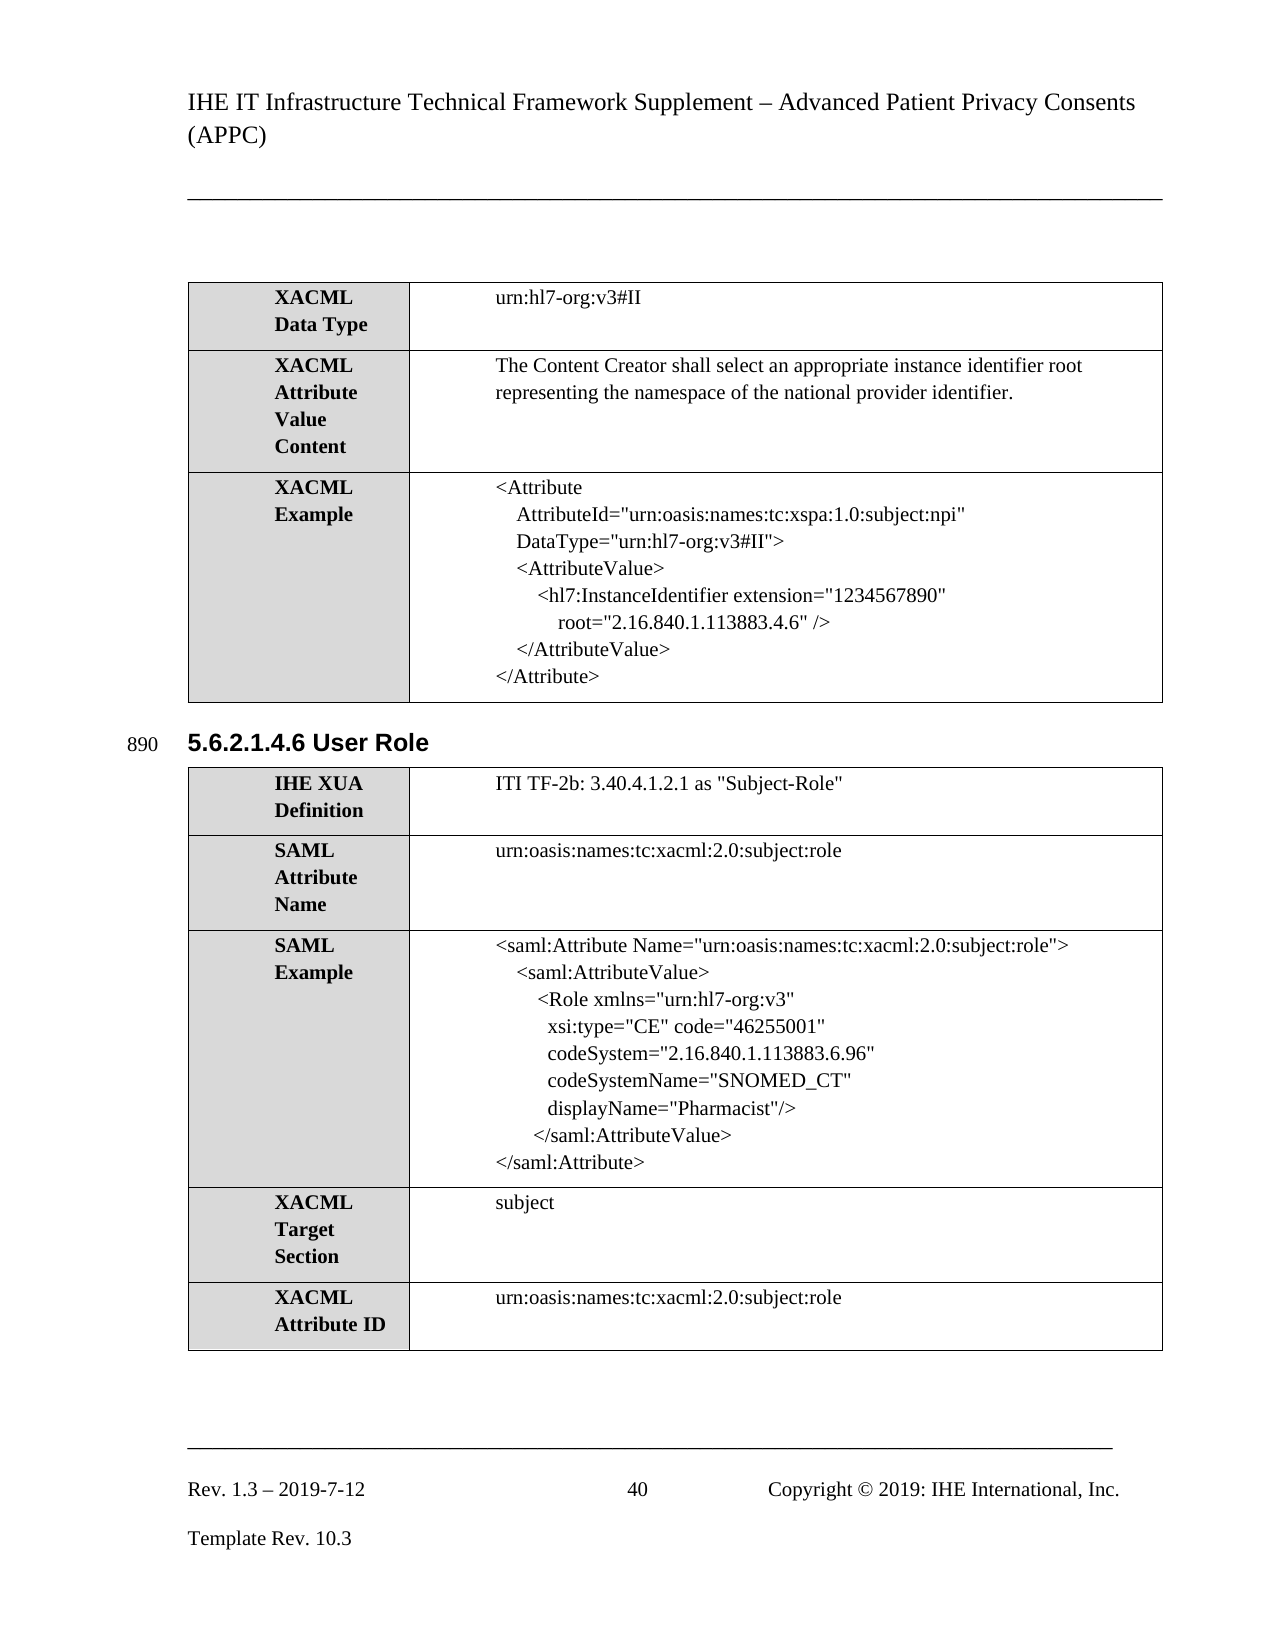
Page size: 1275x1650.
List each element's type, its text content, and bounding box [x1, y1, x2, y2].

table_cell XACML Example [189, 473, 409, 702]
table_cell SAML Example [189, 931, 409, 1187]
table_cell XACML Target Section [189, 1188, 409, 1282]
table_cell The Content Creator shall select an appropriate instance identifier root representing the namespace of the national provider identifier. [410, 351, 1162, 472]
table_cell XACML Attribute ID [189, 1283, 409, 1349]
table_cell <Attribute AttributeId="urn:oasis:names:tc:xspa:1.0:subject:npi" DataType="urn:hl7-org:v3#II"> <AttributeValue> <hl7:InstanceIdentifier extension="1234567890" root="2.16.840.1.113883.4.6" /> </AttributeValue> </Attribute> [410, 473, 1162, 702]
table_header IHE XUA Definition [189, 768, 409, 835]
table_cell urn:oasis:names:tc:xacml:2.0:subject:role [410, 1283, 1162, 1349]
table_cell XACML Attribute Value Content [189, 351, 409, 472]
table_cell SAML Attribute Name [189, 836, 409, 930]
table_cell subject [410, 1188, 1162, 1282]
table_cell urn:hl7-org:v3#II [410, 283, 1162, 350]
table_cell urn:oasis:names:tc:xacml:2.0:subject:role [410, 836, 1162, 930]
table_header ITI TF-2b: 3.40.4.1.2.1 as "Subject-Role" [410, 768, 1162, 835]
table_cell XACML Data Type [189, 283, 409, 350]
subtitle 5.6.2.1.4.6 User Role [187, 728, 1162, 757]
